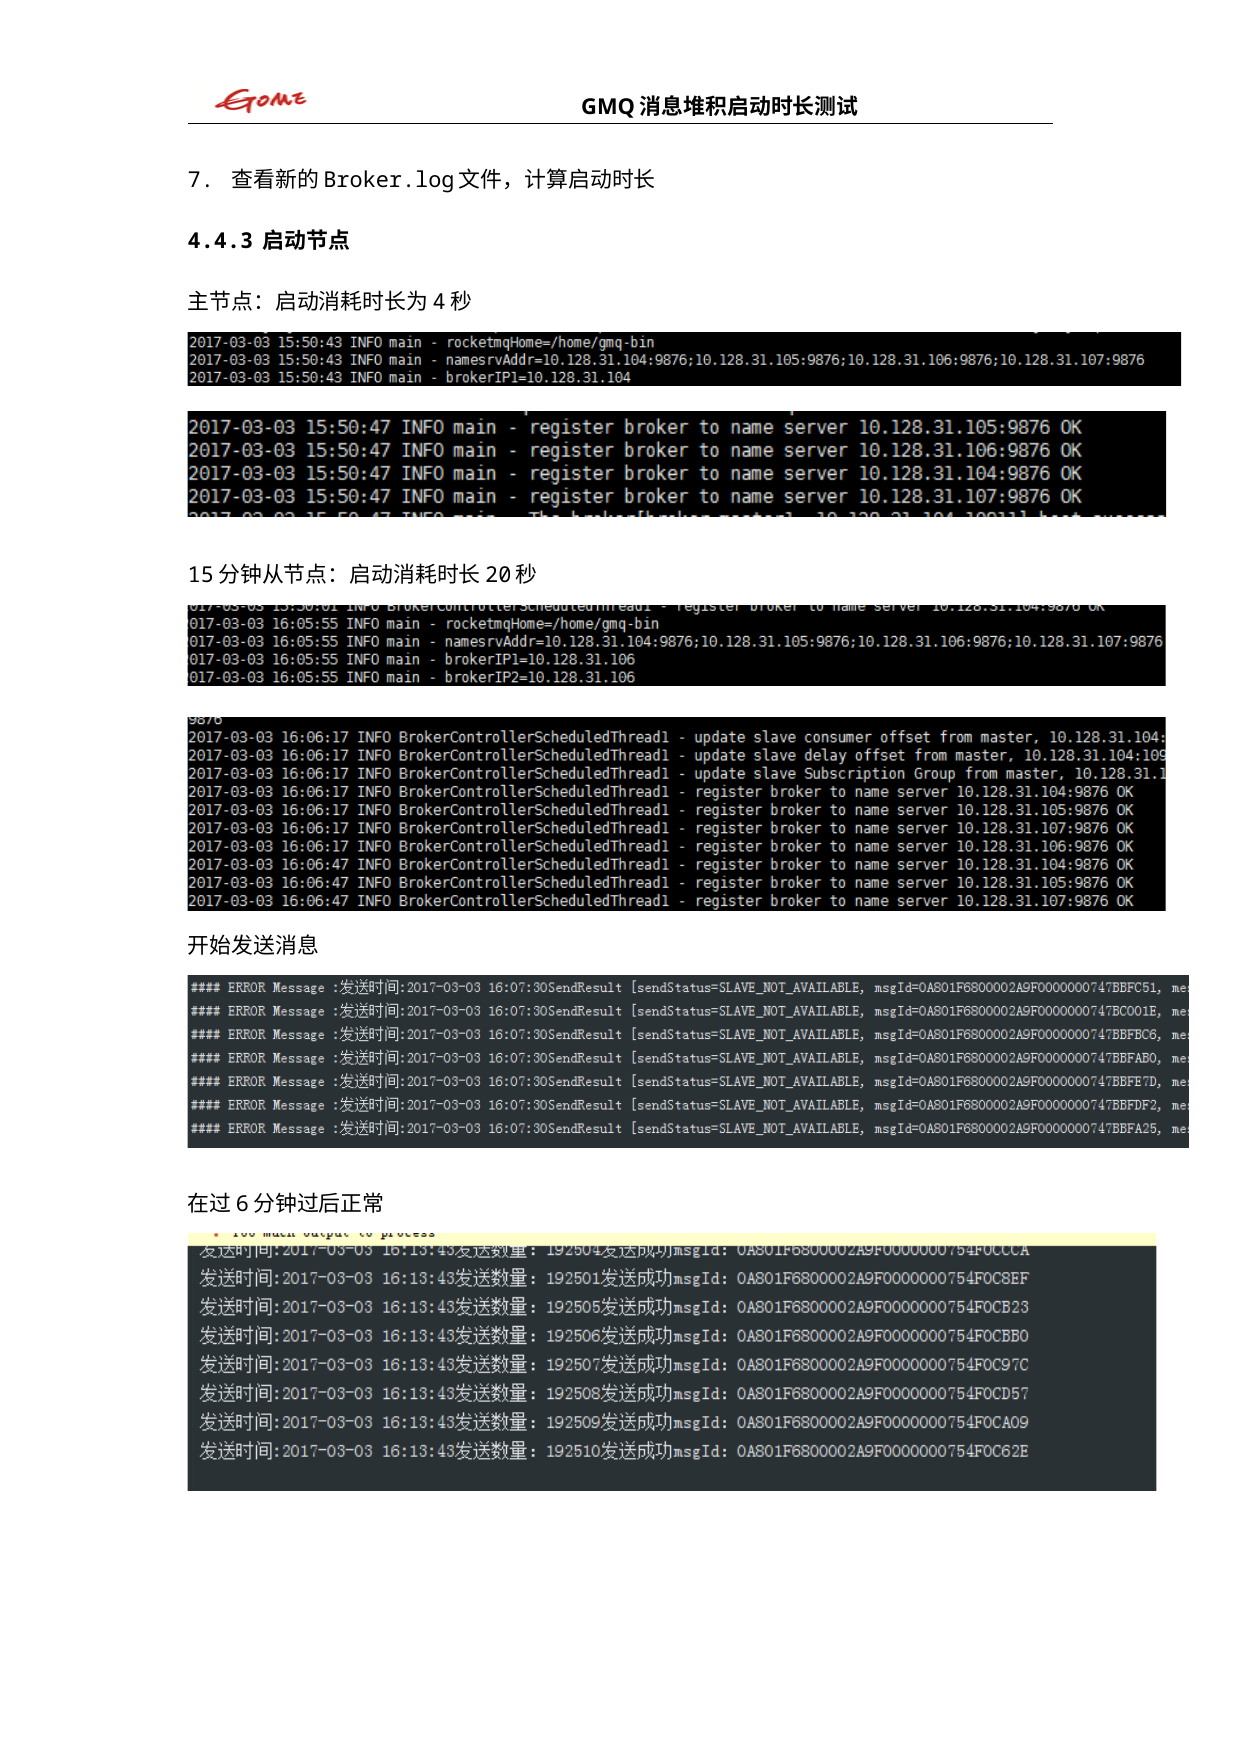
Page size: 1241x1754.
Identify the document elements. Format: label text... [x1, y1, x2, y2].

picture [187, 1233, 1157, 1491]
picture [187, 332, 1182, 386]
picture [187, 411, 1167, 517]
picture [187, 975, 1189, 1148]
picture [187, 89, 313, 114]
text 15分钟从节点：启动消耗时长20秒 [187, 557, 1053, 589]
subtitle 启动节点 [187, 223, 1053, 255]
picture [187, 717, 1166, 911]
picture [187, 605, 1166, 686]
text 开始发送消息 [187, 927, 1053, 960]
text 在过6分钟过后正常 [187, 1186, 1053, 1218]
text 主节点：启动消耗时长为4秒 [187, 284, 1053, 316]
list 查看新的Broker.log文件，计算启动时长 [187, 162, 1053, 194]
